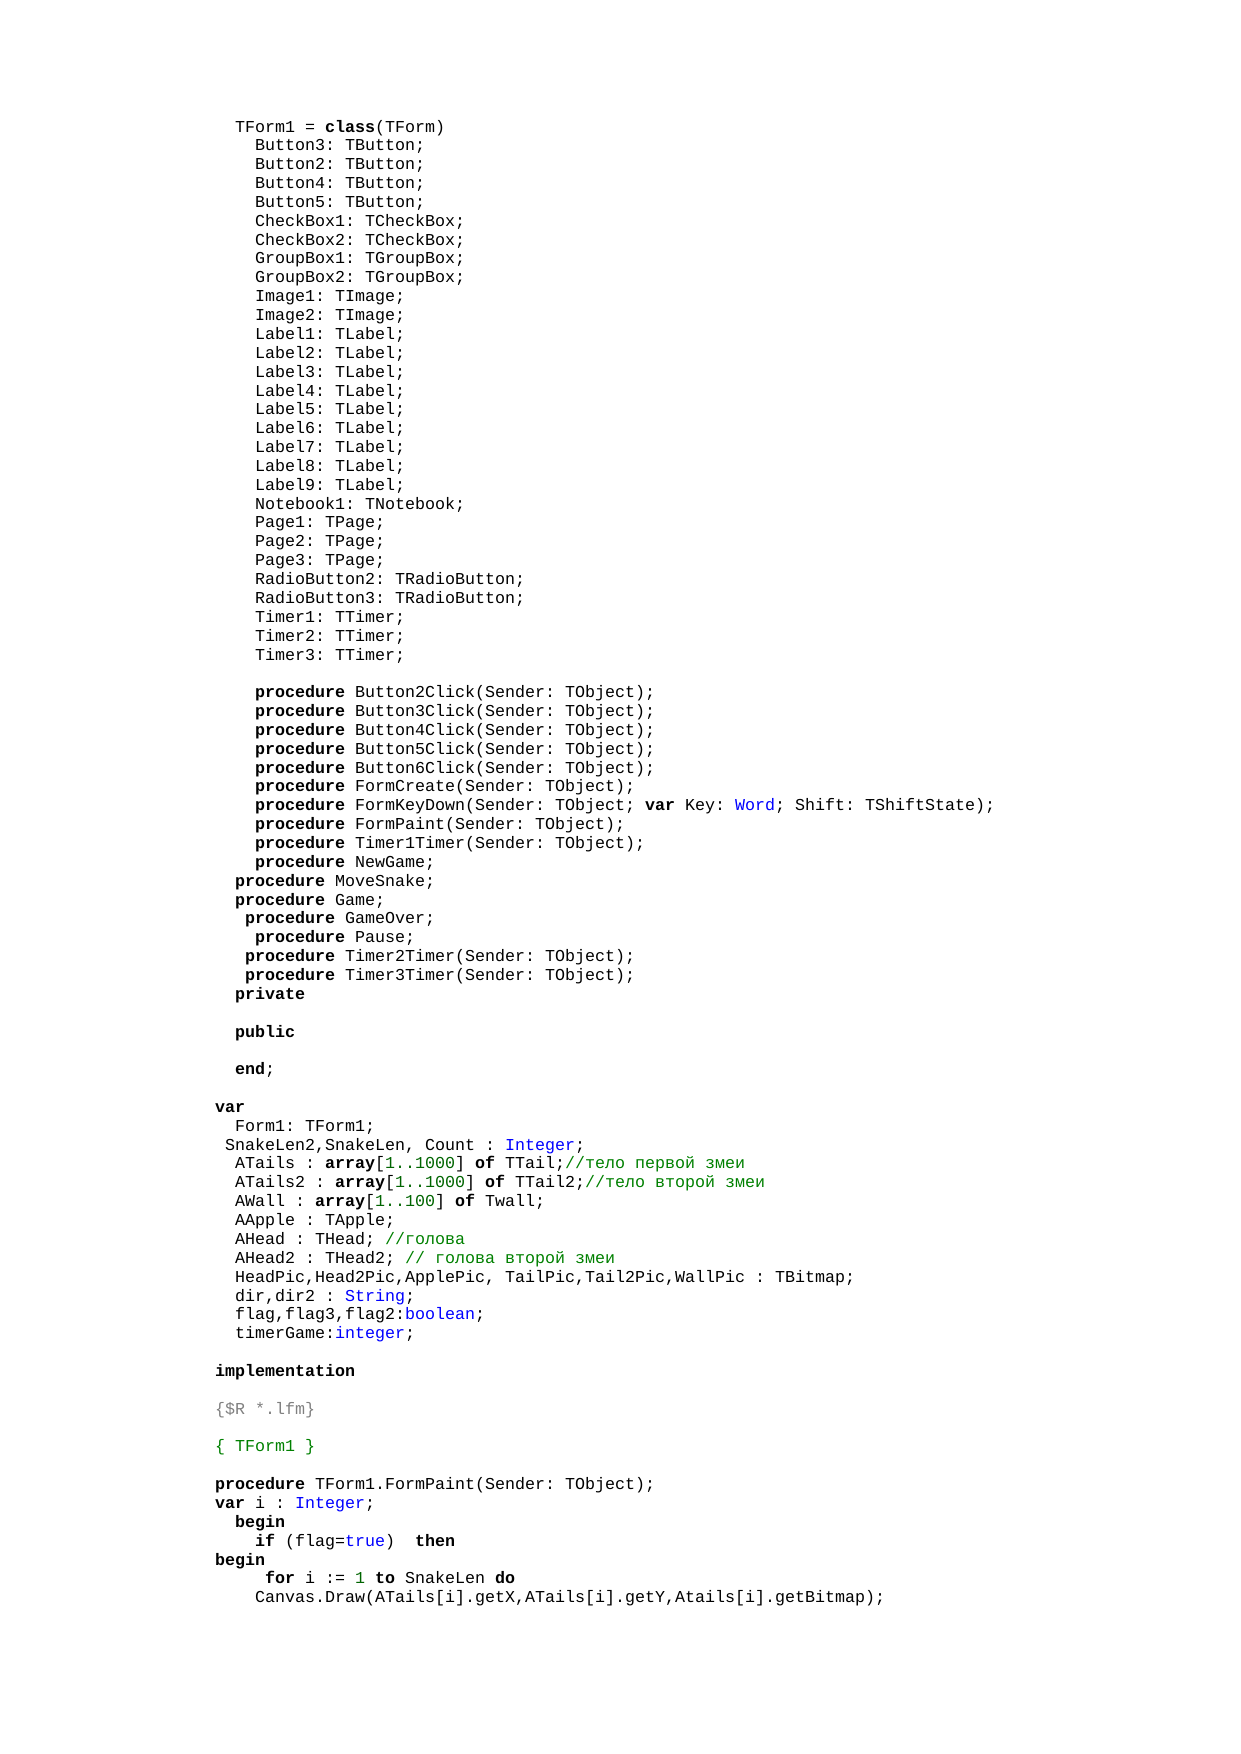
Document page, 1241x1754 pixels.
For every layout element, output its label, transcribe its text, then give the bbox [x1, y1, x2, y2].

text Notebook1: TNotebook; [215, 495, 1152, 514]
text procedure FormPaint(Sender: TObject); [215, 816, 1152, 834]
text Canvas.Draw(ATails[i].getX,ATails[i].getY,Atails[i].getBitmap); [215, 1589, 1152, 1608]
text TForm1 = class(TForm) [215, 118, 1152, 137]
text if (flag=true) then [215, 1532, 1152, 1551]
text private [215, 985, 1152, 1004]
text procedure Button5Click(Sender: TObject); [215, 740, 1152, 759]
text Timer3: TTimer; [215, 646, 1152, 665]
text Label2: TLabel; [215, 344, 1152, 363]
text flag,flag3,flag2:boolean; [215, 1306, 1152, 1325]
text CheckBox2: TCheckBox; [215, 231, 1152, 250]
text HeadPic,Head2Pic,ApplePic, TailPic,Tail2Pic,WallPic : TBitmap; [215, 1268, 1152, 1287]
text Label8: TLabel; [215, 457, 1152, 476]
text Button3: TButton; [215, 137, 1152, 156]
text begin [215, 1551, 1152, 1570]
text procedure Timer3Timer(Sender: TObject); [215, 967, 1152, 985]
text SnakeLen2,SnakeLen, Count : Integer; [215, 1136, 1152, 1155]
text procedure Timer1Timer(Sender: TObject); [215, 834, 1152, 853]
text GroupBox2: TGroupBox; [215, 269, 1152, 288]
text Image1: TImage; [215, 288, 1152, 307]
text Timer2: TTimer; [215, 627, 1152, 646]
text procedure FormCreate(Sender: TObject); [215, 778, 1152, 797]
text GroupBox1: TGroupBox; [215, 250, 1152, 269]
text timerGame:integer; [215, 1325, 1152, 1344]
text Label1: TLabel; [215, 326, 1152, 344]
text end; [215, 1061, 1152, 1080]
text procedure TForm1.FormPaint(Sender: TObject); [215, 1476, 1152, 1494]
text procedure MoveSnake; [215, 872, 1152, 891]
text RadioButton2: TRadioButton; [215, 571, 1152, 589]
text procedure Button4Click(Sender: TObject); [215, 721, 1152, 740]
text AHead2 : THead2; // голова второй змеи [215, 1249, 1152, 1268]
text procedure Game; [215, 891, 1152, 910]
text Page3: TPage; [215, 552, 1152, 571]
text {$R *.lfm} [215, 1400, 1152, 1419]
text Button4: TButton; [215, 175, 1152, 193]
text for i := 1 to SnakeLen do [215, 1570, 1152, 1589]
text procedure Pause; [215, 929, 1152, 948]
text public [215, 1023, 1152, 1042]
text Button2: TButton; [215, 156, 1152, 175]
text AApple : TApple; [215, 1212, 1152, 1231]
text procedure FormKeyDown(Sender: TObject; var Key: Word; Shift: TShiftState); [215, 797, 1152, 816]
text procedure Timer2Timer(Sender: TObject); [215, 948, 1152, 967]
text RadioButton3: TRadioButton; [215, 589, 1152, 608]
text Label9: TLabel; [215, 476, 1152, 495]
text Image2: TImage; [215, 307, 1152, 326]
text Form1: TForm1; [215, 1117, 1152, 1136]
text AHead : THead; //голова [215, 1231, 1152, 1249]
text CheckBox1: TCheckBox; [215, 212, 1152, 231]
text Page1: TPage; [215, 514, 1152, 533]
text procedure NewGame; [215, 853, 1152, 872]
text Label4: TLabel; [215, 382, 1152, 401]
text Page2: TPage; [215, 533, 1152, 552]
text var i : Integer; [215, 1494, 1152, 1513]
text AWall : array[1..100] of Twall; [215, 1193, 1152, 1212]
text procedure Button2Click(Sender: TObject); [215, 684, 1152, 703]
text Button5: TButton; [215, 193, 1152, 212]
text implementation [215, 1362, 1152, 1381]
text Timer1: TTimer; [215, 608, 1152, 627]
text procedure Button3Click(Sender: TObject); [215, 703, 1152, 721]
text var [215, 1098, 1152, 1117]
text ATails2 : array[1..1000] of TTail2;//тело второй змеи [215, 1174, 1152, 1193]
text begin [215, 1513, 1152, 1532]
text { TForm1 } [215, 1438, 1152, 1457]
text ATails : array[1..1000] of TTail;//тело первой змеи [215, 1155, 1152, 1174]
text procedure GameOver; [215, 910, 1152, 929]
text Label7: TLabel; [215, 439, 1152, 457]
text Label3: TLabel; [215, 363, 1152, 382]
text Label6: TLabel; [215, 420, 1152, 439]
text Label5: TLabel; [215, 401, 1152, 420]
text dir,dir2 : String; [215, 1287, 1152, 1306]
text procedure Button6Click(Sender: TObject); [215, 759, 1152, 778]
